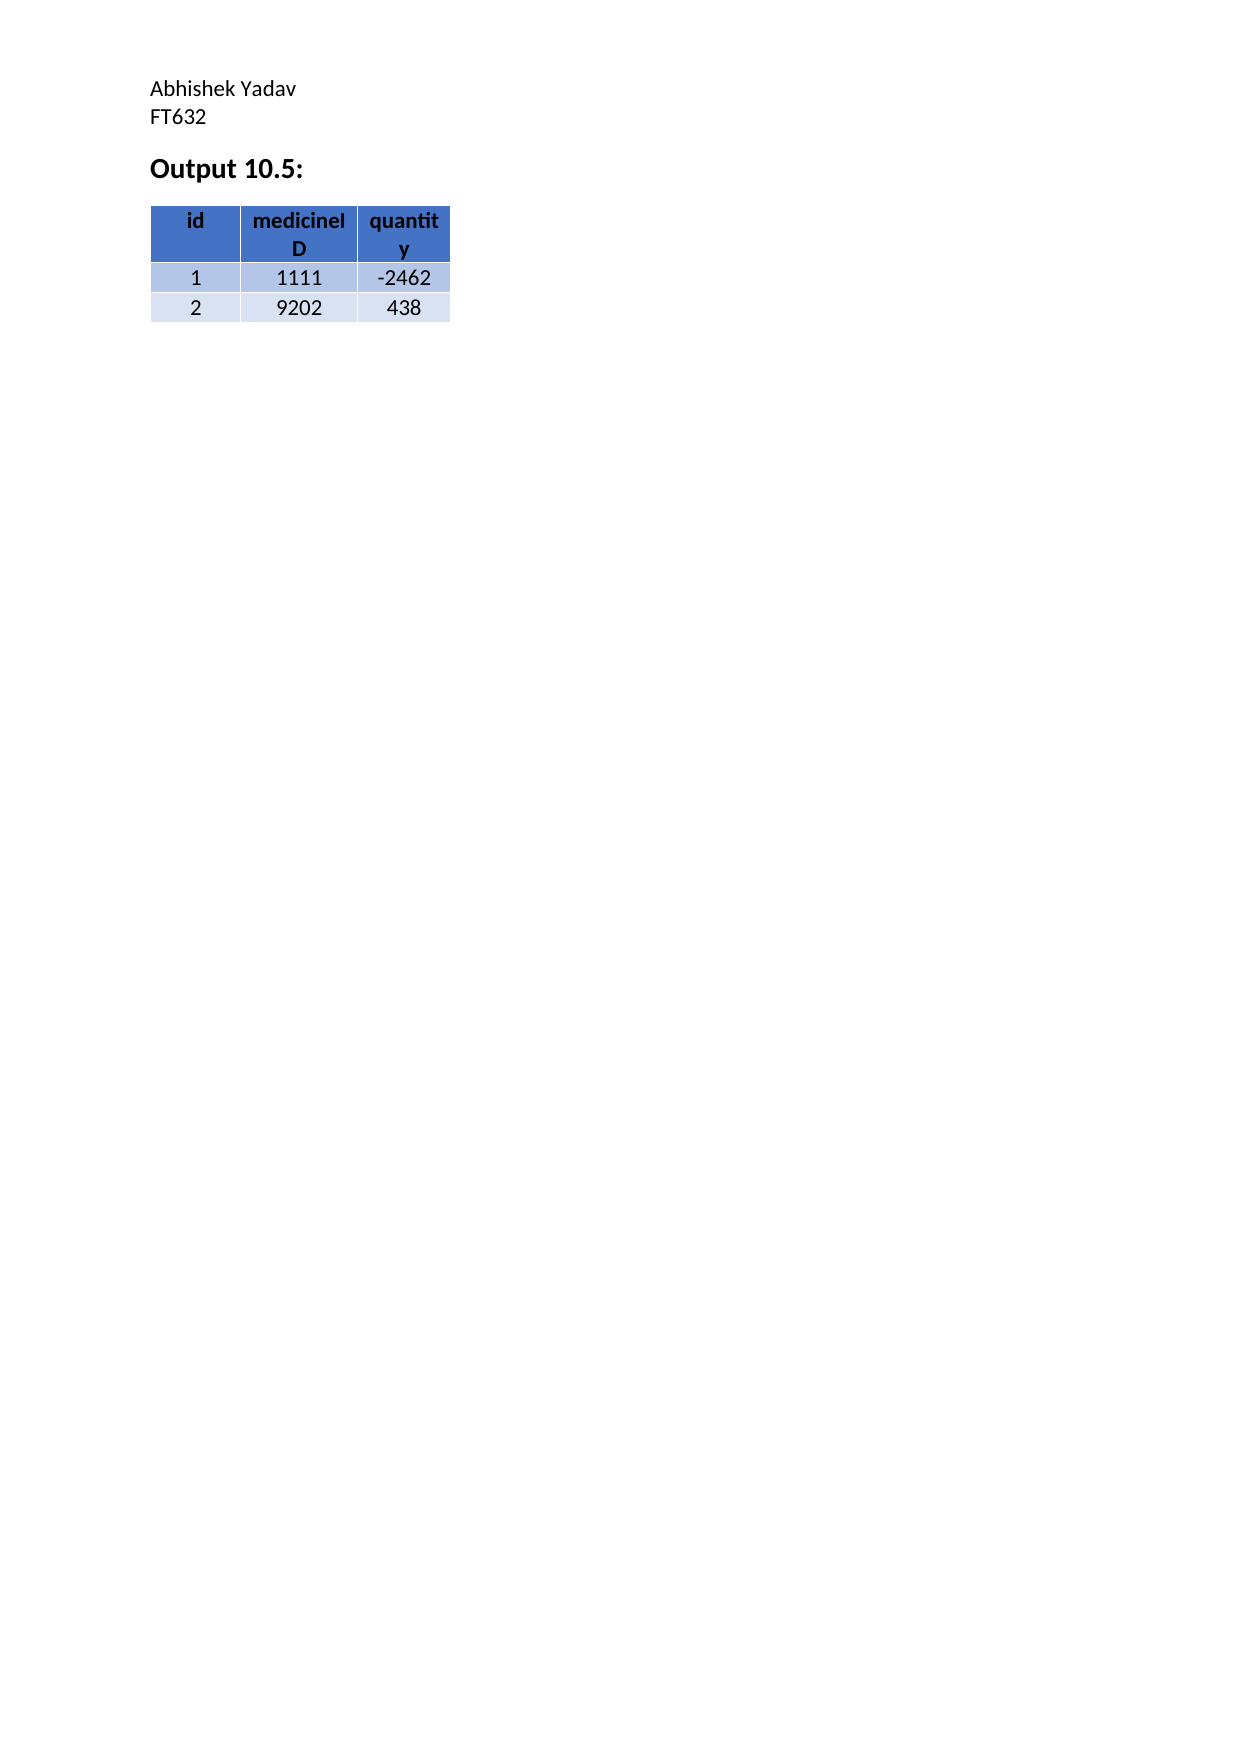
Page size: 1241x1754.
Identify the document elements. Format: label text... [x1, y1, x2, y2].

text Output 10.5: [150, 150, 1090, 186]
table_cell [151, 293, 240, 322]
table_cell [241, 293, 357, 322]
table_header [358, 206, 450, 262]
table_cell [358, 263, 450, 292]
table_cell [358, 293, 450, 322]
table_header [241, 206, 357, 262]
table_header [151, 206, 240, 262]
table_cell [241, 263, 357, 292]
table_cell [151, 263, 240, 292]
